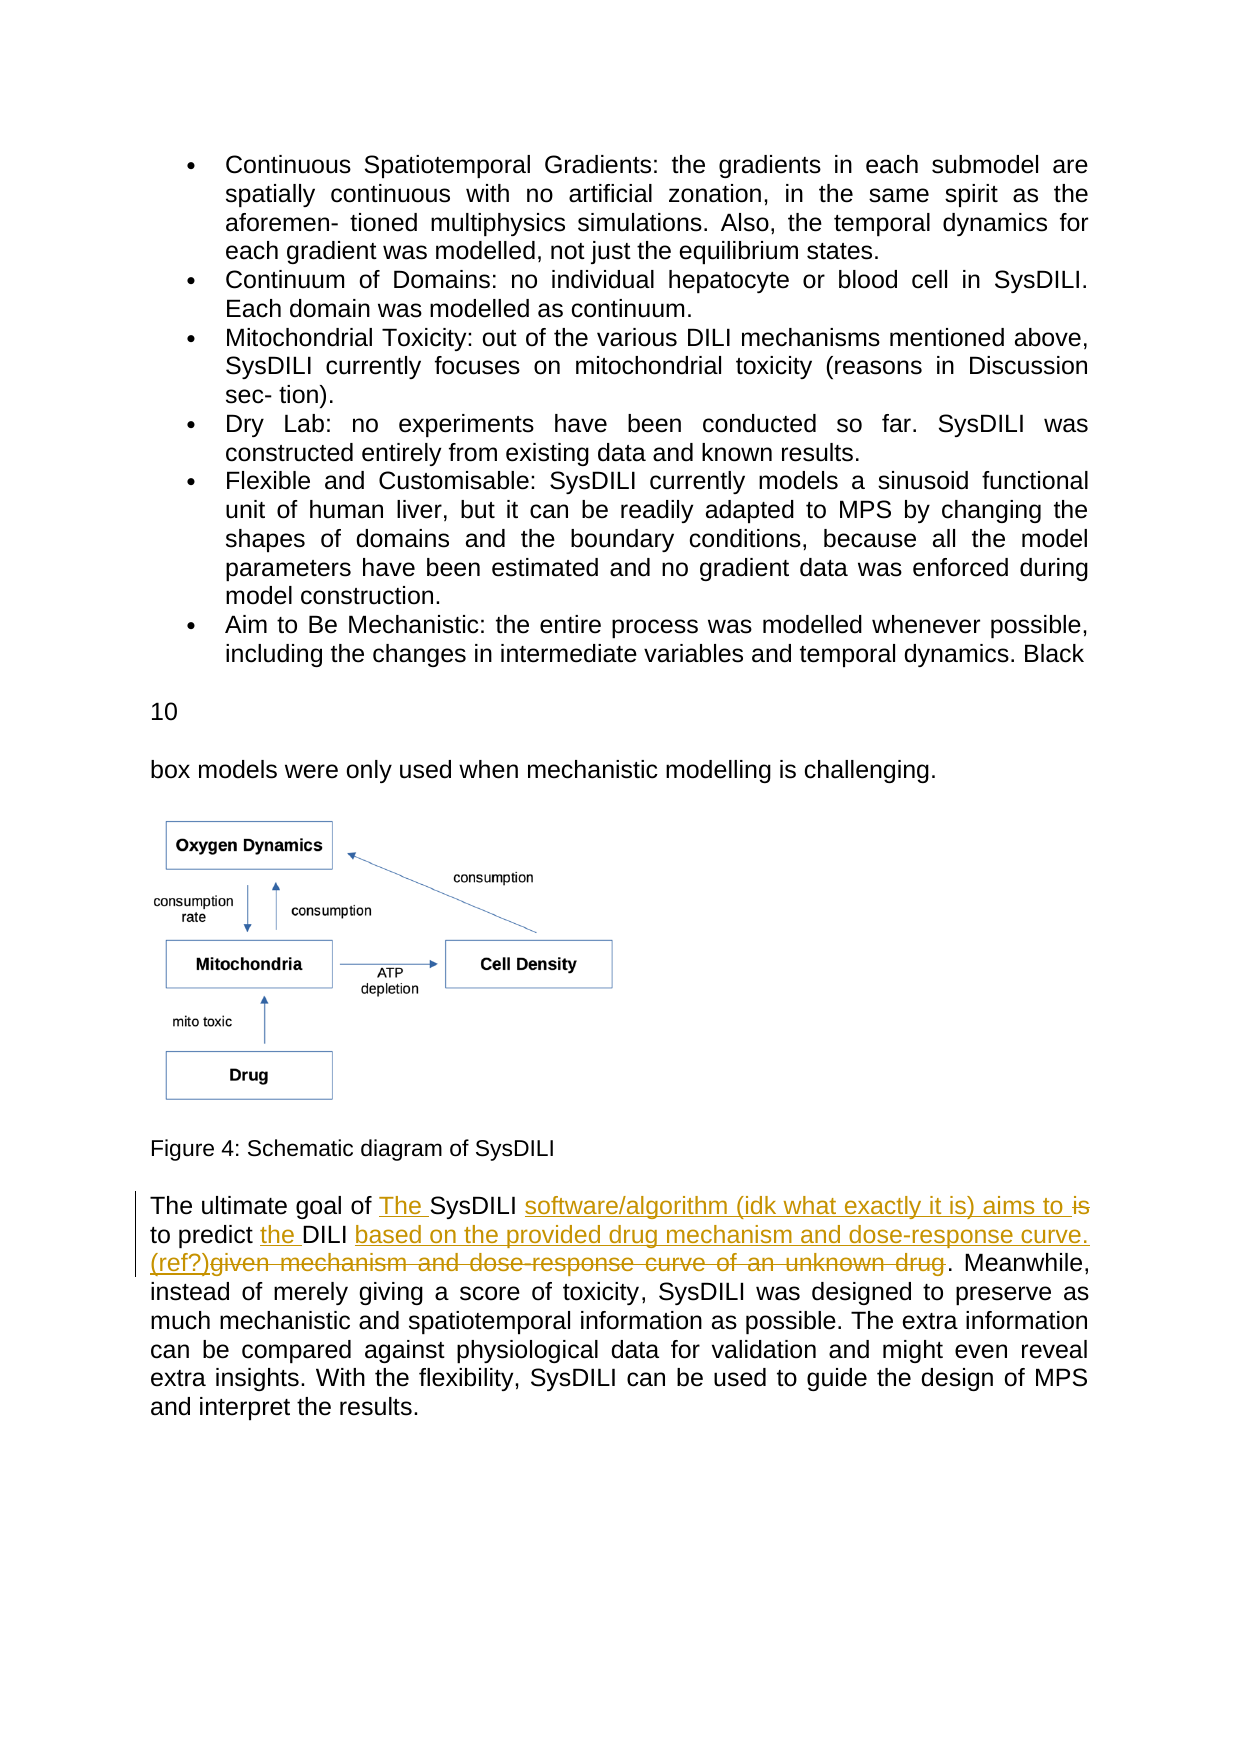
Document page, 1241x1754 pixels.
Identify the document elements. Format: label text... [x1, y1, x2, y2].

picture [150, 812, 621, 1107]
list Continuous Spatiotemporal Gradients: the gradients in each submodel are spatially continuous with no artificial zonation, in the same spirit as the aforemen- tioned multiphysics simulations. Also, the temporal dynamics for each gradient was modelled, not just the equilibrium states. [187, 150, 1090, 265]
list Continuum of Domains: no individual hepatocyte or blood cell in SysDILI. Each domain was modelled as continuum. [187, 265, 1090, 322]
text The ultimate goal of SysDILI to predict DILI . Meanwhile, instead of merely giving a score of toxicity, SysDILI was designed to preserve as much mechanistic and spatiotemporal information as possible. The extra information can be compared against physiological data for validation and might even reveal extra insights. With the flexibility, SysDILI can be used to guide the design of MPS and interpret the results. [150, 1191, 1090, 1421]
text box models were only used when mechanistic modelling is challenging. [150, 754, 1090, 783]
list Dry Lab: no experiments have been conducted so far. SysDILI was constructed entirely from existing data and known results. [187, 409, 1090, 466]
text Figure 4: Schematic diagram of SysDILI [150, 1135, 1090, 1162]
list Aim to Be Mechanistic: the entire process was modelled whenever possible, including the changes in intermediate variables and temporal dynamics. Black [187, 610, 1090, 667]
text 10 [150, 697, 1090, 725]
list Flexible and Customisable: SysDILI currently models a sinusoid functional unit of human liver, but it can be readily adapted to MPS by changing the shapes of domains and the boundary conditions, because all the model parameters have been estimated and no gradient data was enforced during model construction. [187, 466, 1090, 610]
list Mitochondrial Toxicity: out of the various DILI mechanisms mentioned above, SysDILI currently focuses on mitochondrial toxicity (reasons in Discussion sec- tion). [187, 322, 1090, 409]
